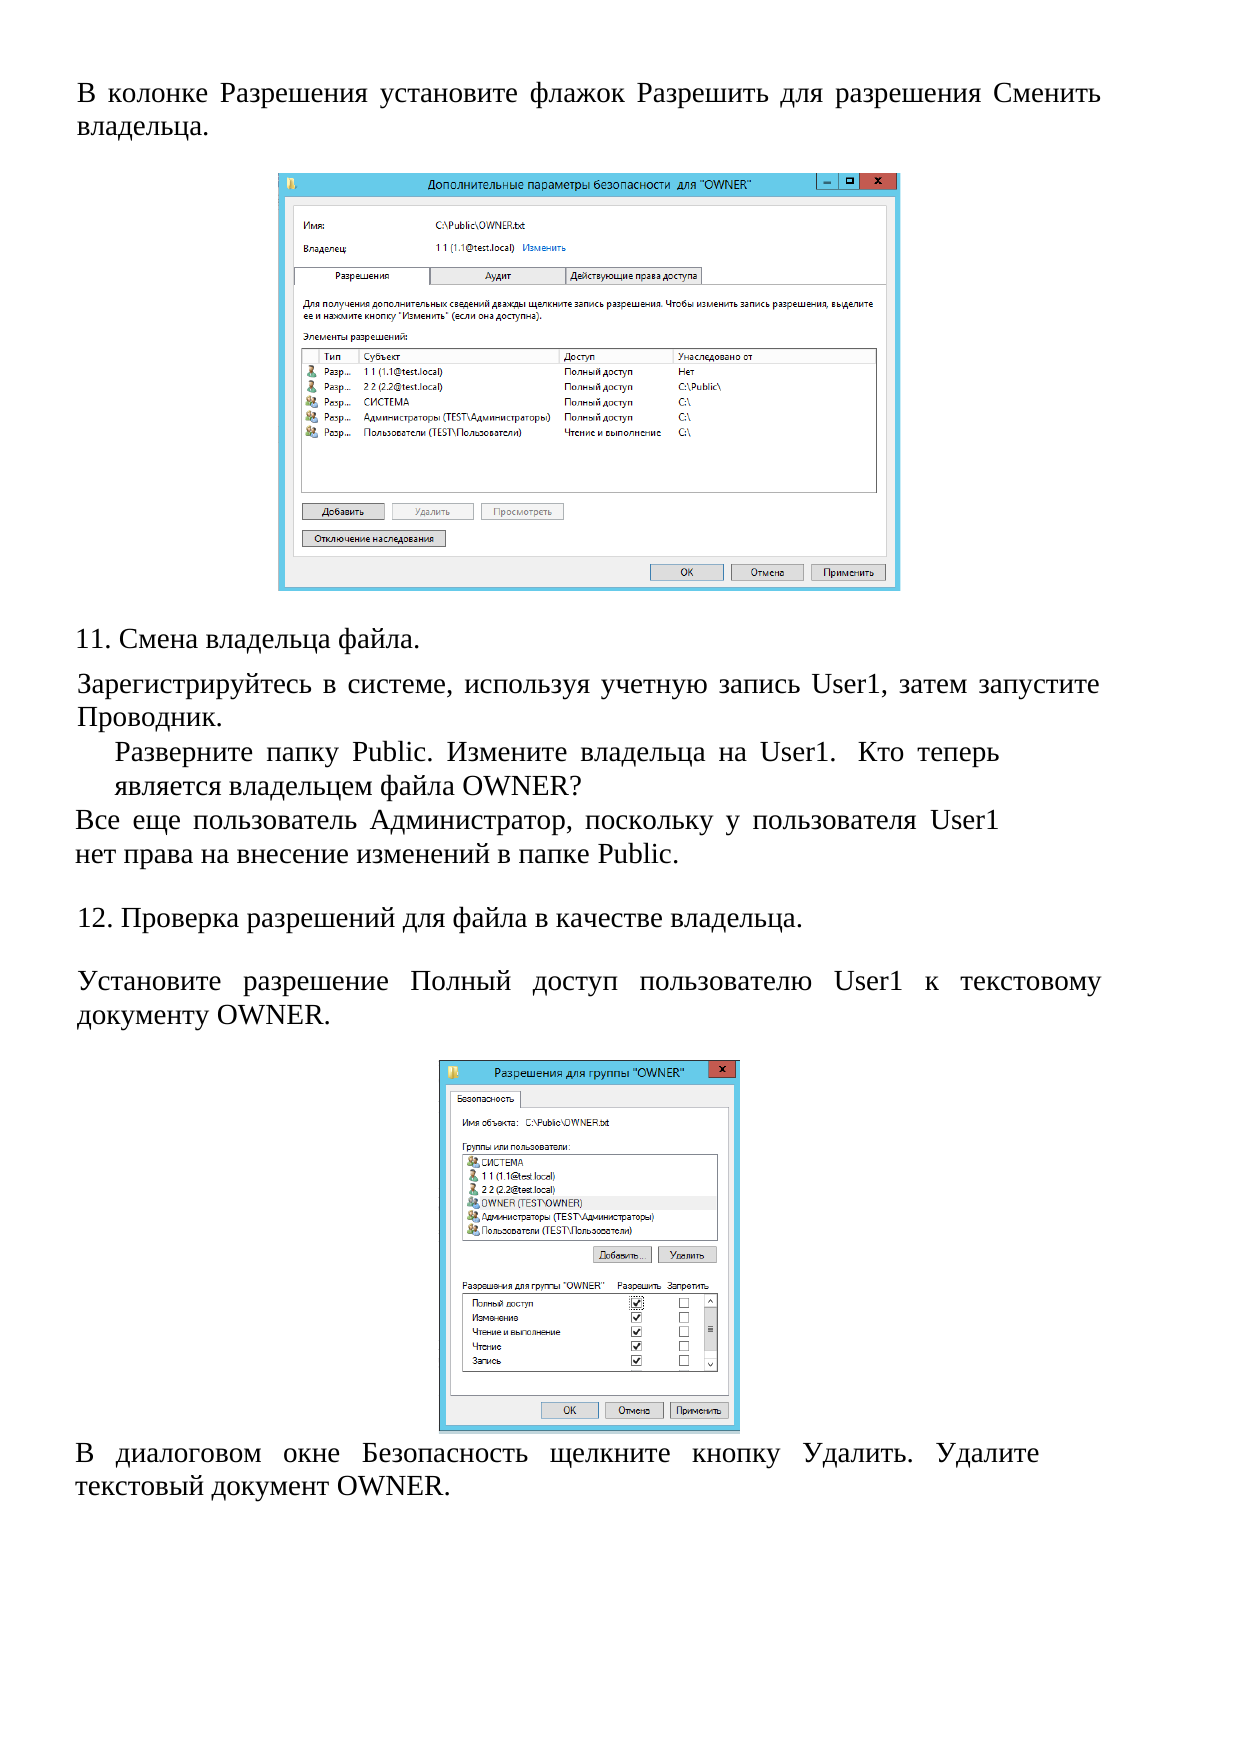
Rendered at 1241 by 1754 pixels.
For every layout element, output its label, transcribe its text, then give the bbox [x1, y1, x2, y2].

picture [278, 173, 901, 591]
text Все еще пользователь Администратор, поскольку у пользователя User1 нет права на внесение изменений в папке Public. [75, 802, 999, 869]
text В диалоговом окне Безопасность щелкните кнопку Удалить. Удалите текстовый документ OWNER. [75, 1435, 1041, 1502]
text Установите разрешение Полный доступ пользователю User1 к текстовому документу OWNER. [77, 963, 1102, 1030]
picture [438, 1060, 740, 1434]
text Зарегистрируйтесь в системе, используя учетную запись User1, затем запустите Проводник. [77, 666, 1101, 733]
text В колонке Разрешения установите флажок Разрешить для разрешения Сменить владельца. [77, 75, 1102, 142]
text 11. Смена владельца файла. [75, 621, 1165, 654]
text 12. Проверка разрешений для файла в качестве владельца. [77, 900, 1102, 933]
text Разверните папку Public. Измените владельца на User1. Кто теперь является владельцем файла OWNER? [114, 734, 999, 801]
